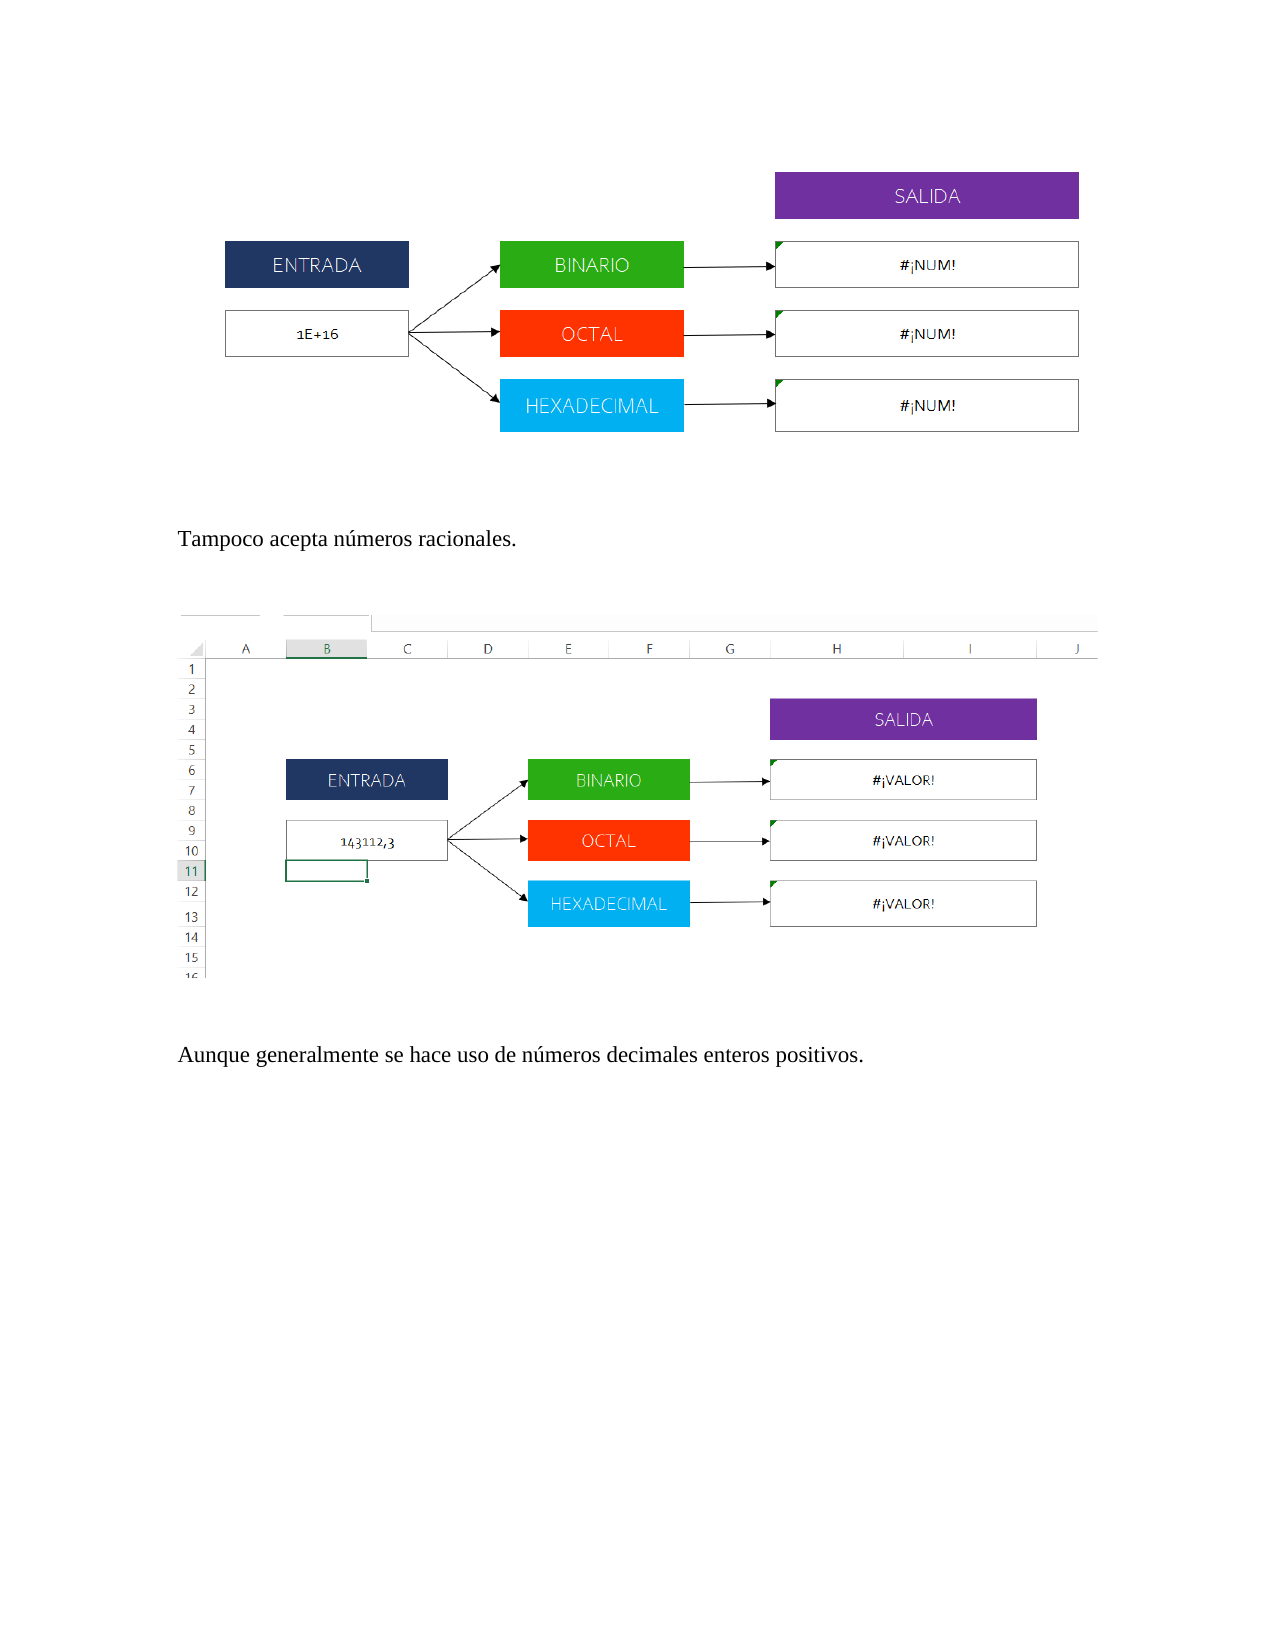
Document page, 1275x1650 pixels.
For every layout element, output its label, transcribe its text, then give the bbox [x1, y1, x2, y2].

picture [177, 615, 1098, 978]
text Aunque generalmente se hace uso de números decimales enteros positivos. [177, 1041, 1098, 1068]
text Tampoco acepta números racionales. [177, 525, 1098, 552]
picture [177, 147, 1098, 460]
